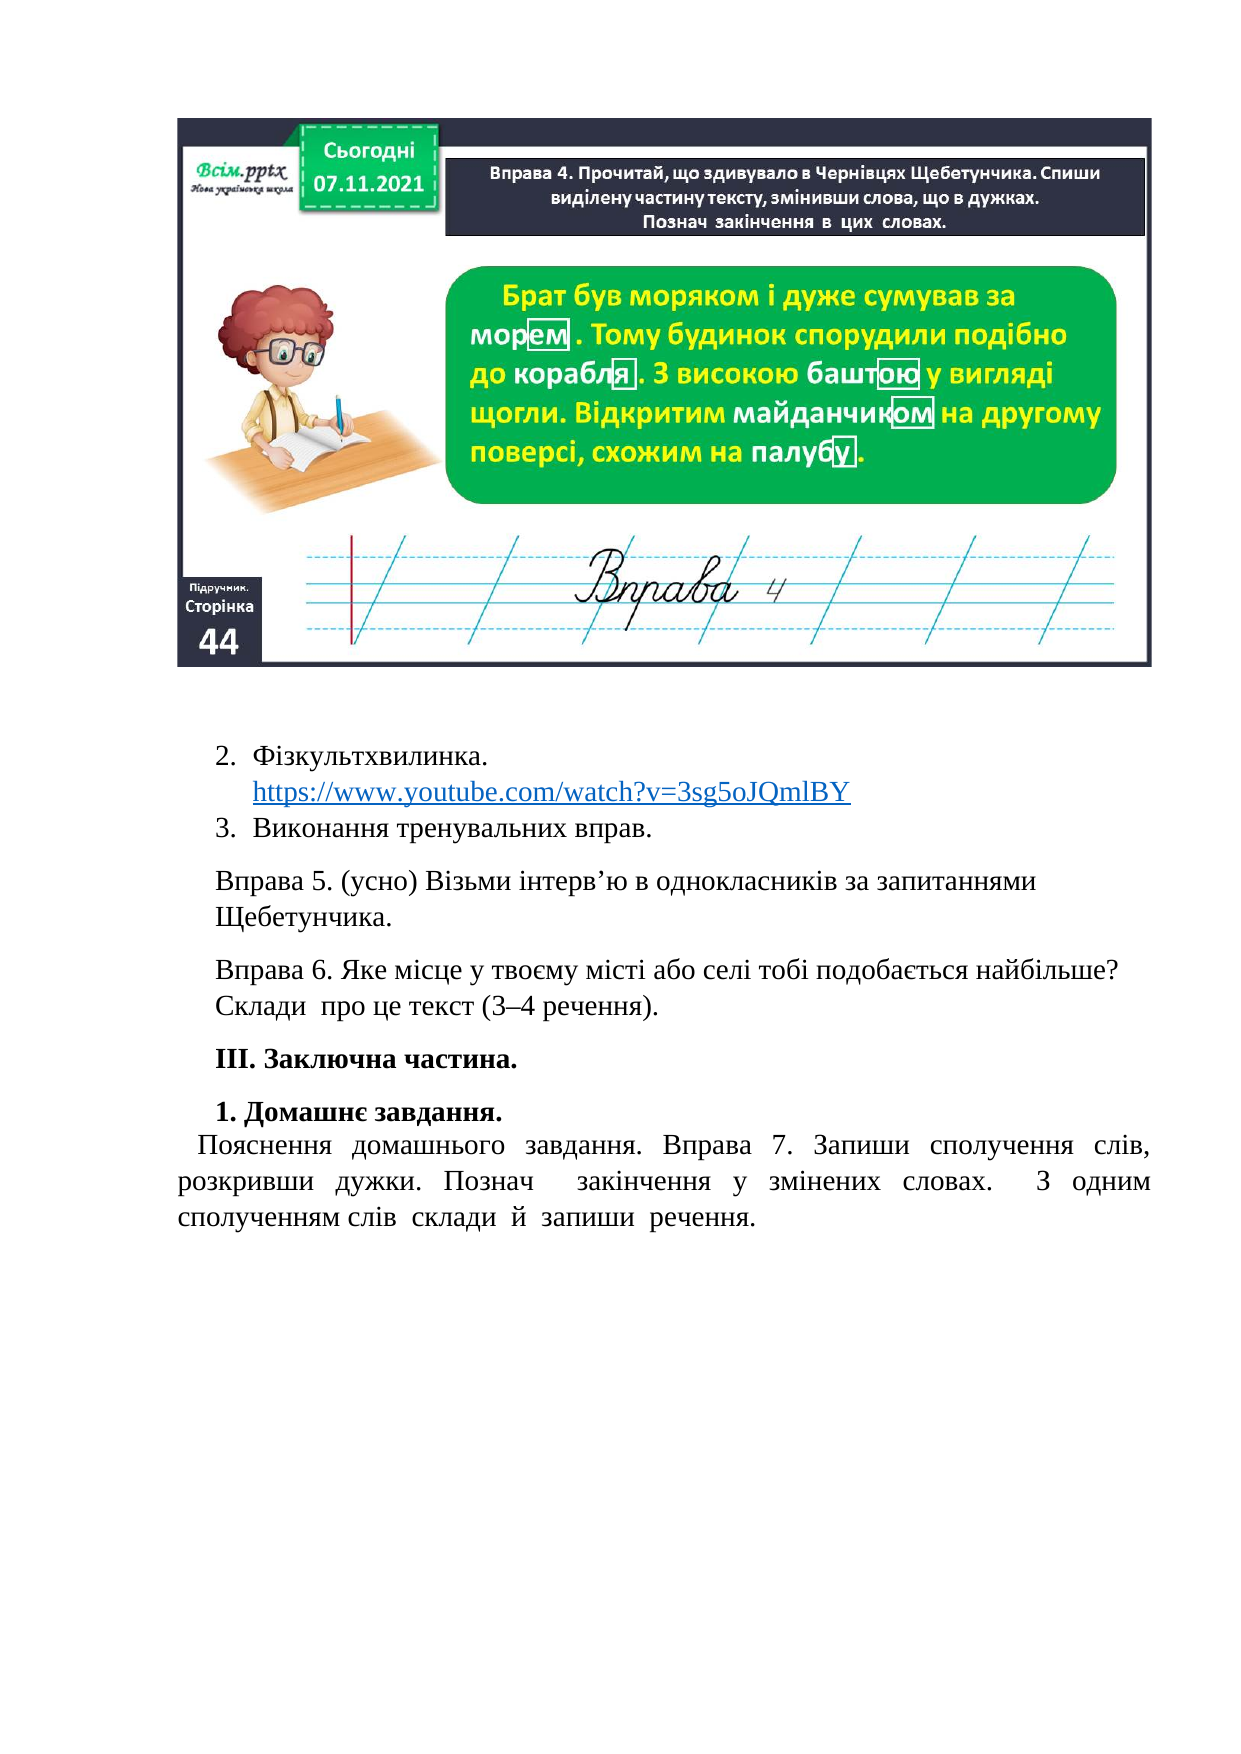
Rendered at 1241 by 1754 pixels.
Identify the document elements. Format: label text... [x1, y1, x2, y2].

list Фізкультхвилинка. [215, 738, 1152, 771]
picture [177, 118, 1152, 667]
text 1. Домашнє завдання. [215, 1094, 1152, 1127]
text Вправа 6. Яке місце у твоєму місті або селі тобі подобається найбільше? Склади про це текст (3–4 речення). [215, 952, 1152, 1022]
text Пояснення домашнього завдання. Вправа 7. Запиши сполучення слів, розкривши дужки. Познач закінчення у змінених словах. З одним сполученням слів склади й запиши речення. [177, 1127, 1152, 1233]
text Вправа 5. (усно) Візьми інтерв’ю в однокласників за запитаннями Щебетунчика. [215, 863, 1152, 933]
list Виконання тренувальних вправ. [215, 810, 1152, 844]
text ІІІ. Заключна частина. [215, 1041, 1152, 1074]
list https://www.youtube.com/watch?v=3sg5oJQmlBY [252, 774, 1152, 808]
